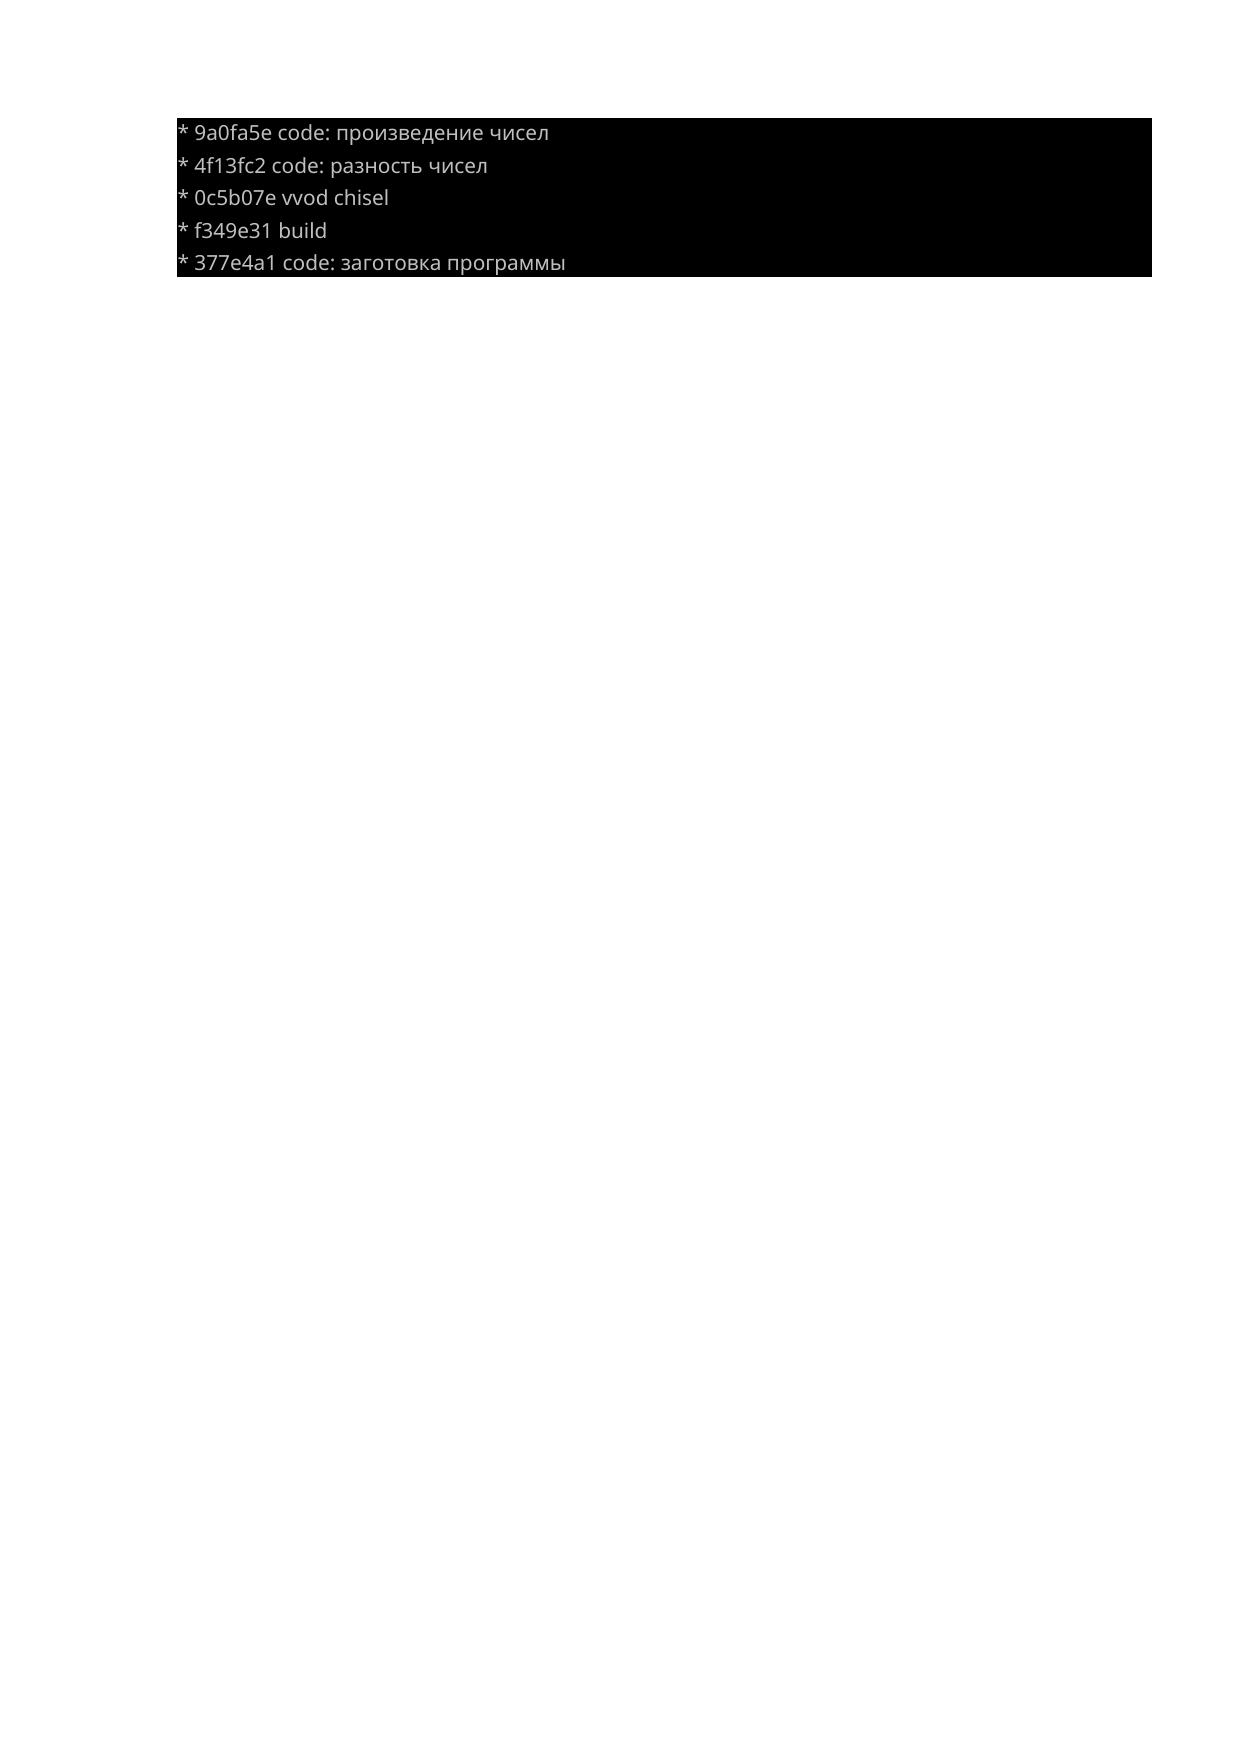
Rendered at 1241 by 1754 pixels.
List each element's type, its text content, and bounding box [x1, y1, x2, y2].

text * 0c5b07e vvod chisel [177, 183, 1152, 212]
text * 4f13fc2 code: разность чисел [177, 151, 1152, 179]
text * f349e31 build [177, 216, 1152, 244]
text * 9a0fa5e code: произведение чисел [177, 118, 1152, 147]
text * 377e4a1 code: заготовка программы [177, 248, 1152, 277]
